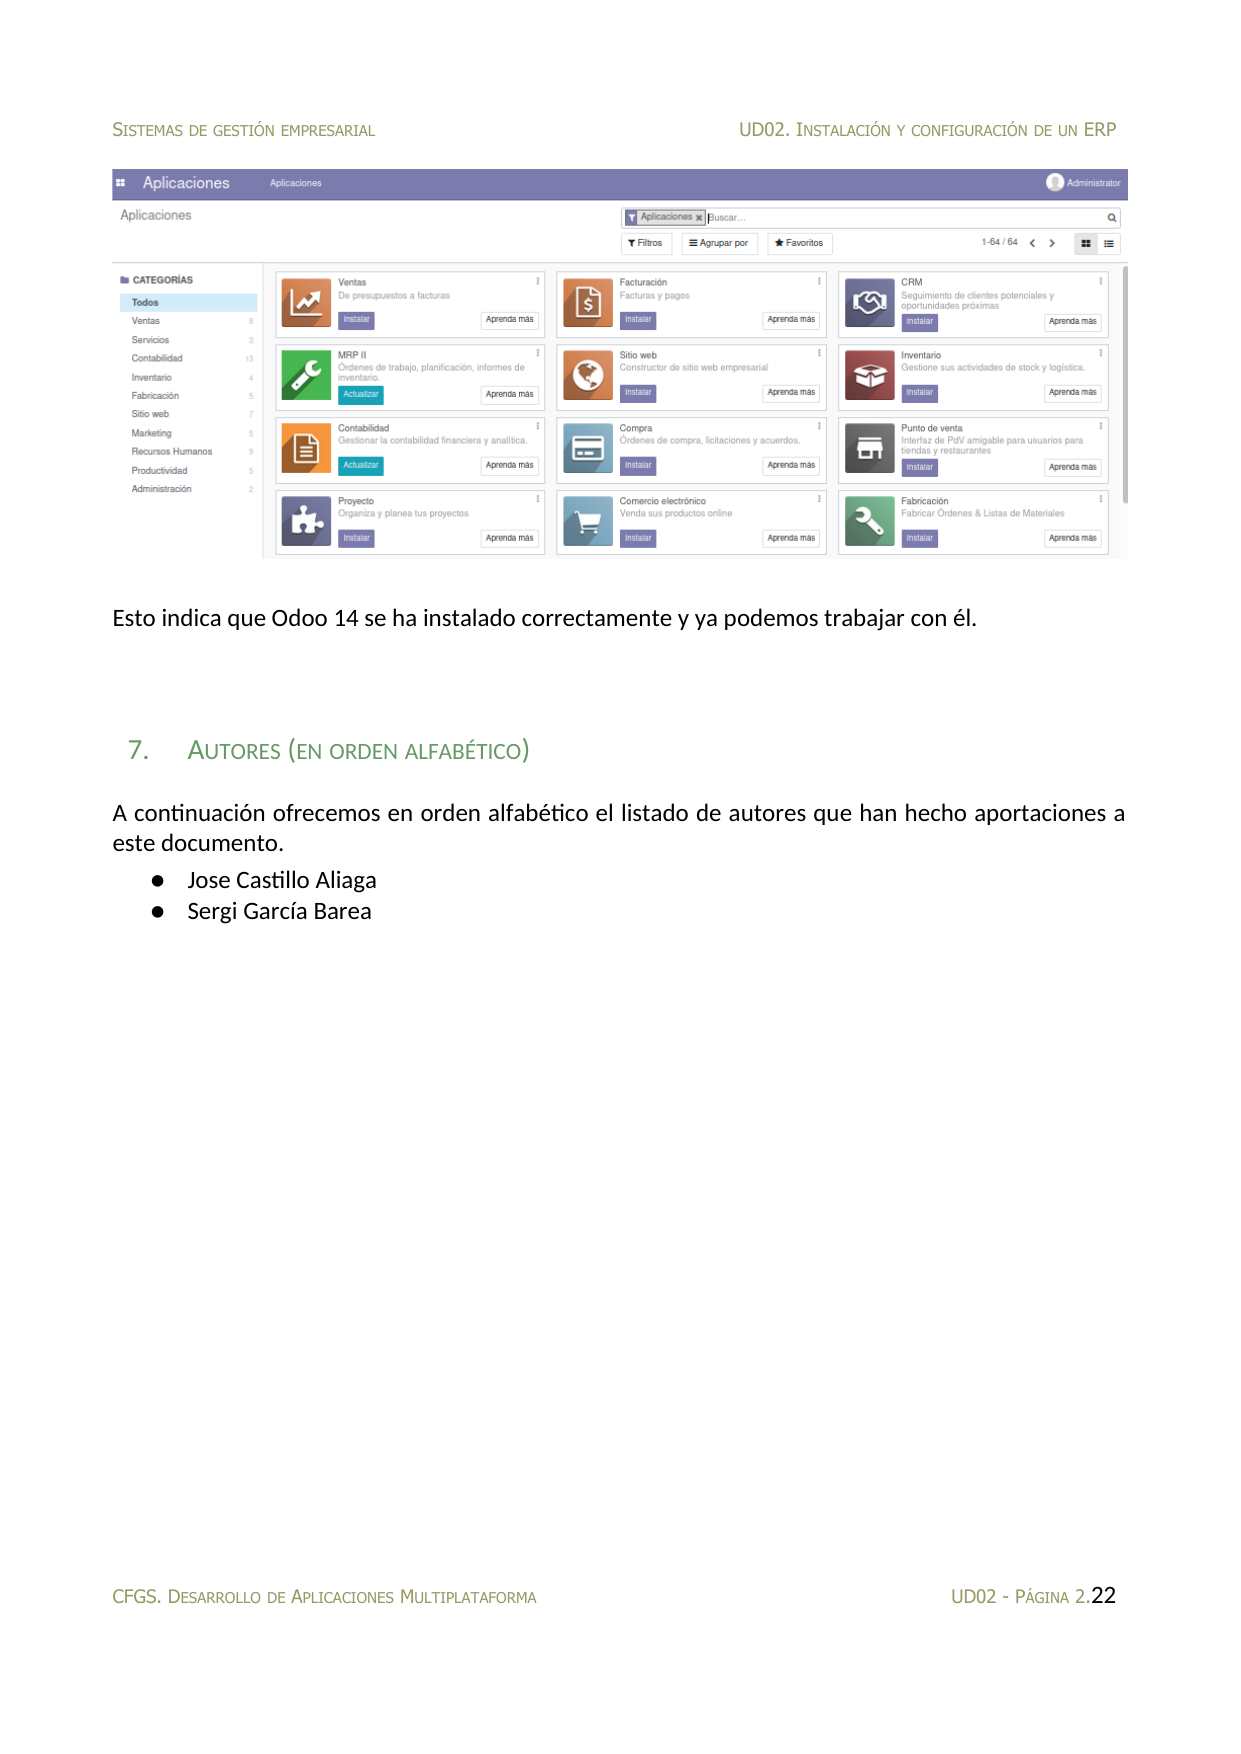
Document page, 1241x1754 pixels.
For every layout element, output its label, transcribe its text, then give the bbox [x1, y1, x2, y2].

text Esto indica que Odoo 14 se ha instalado correctamente y ya podemos trabajar con él. [112, 602, 1128, 633]
picture [112, 169, 1128, 559]
text A continuación ofrecemos en orden alfabético el listado de autores que han hecho aportaciones a este documento. [112, 797, 1128, 858]
list Jose Castillo Aliaga [150, 864, 1128, 895]
subtitle Autores (en orden alfabético) [150, 731, 1128, 767]
list Sergi García Barea [150, 895, 1128, 926]
